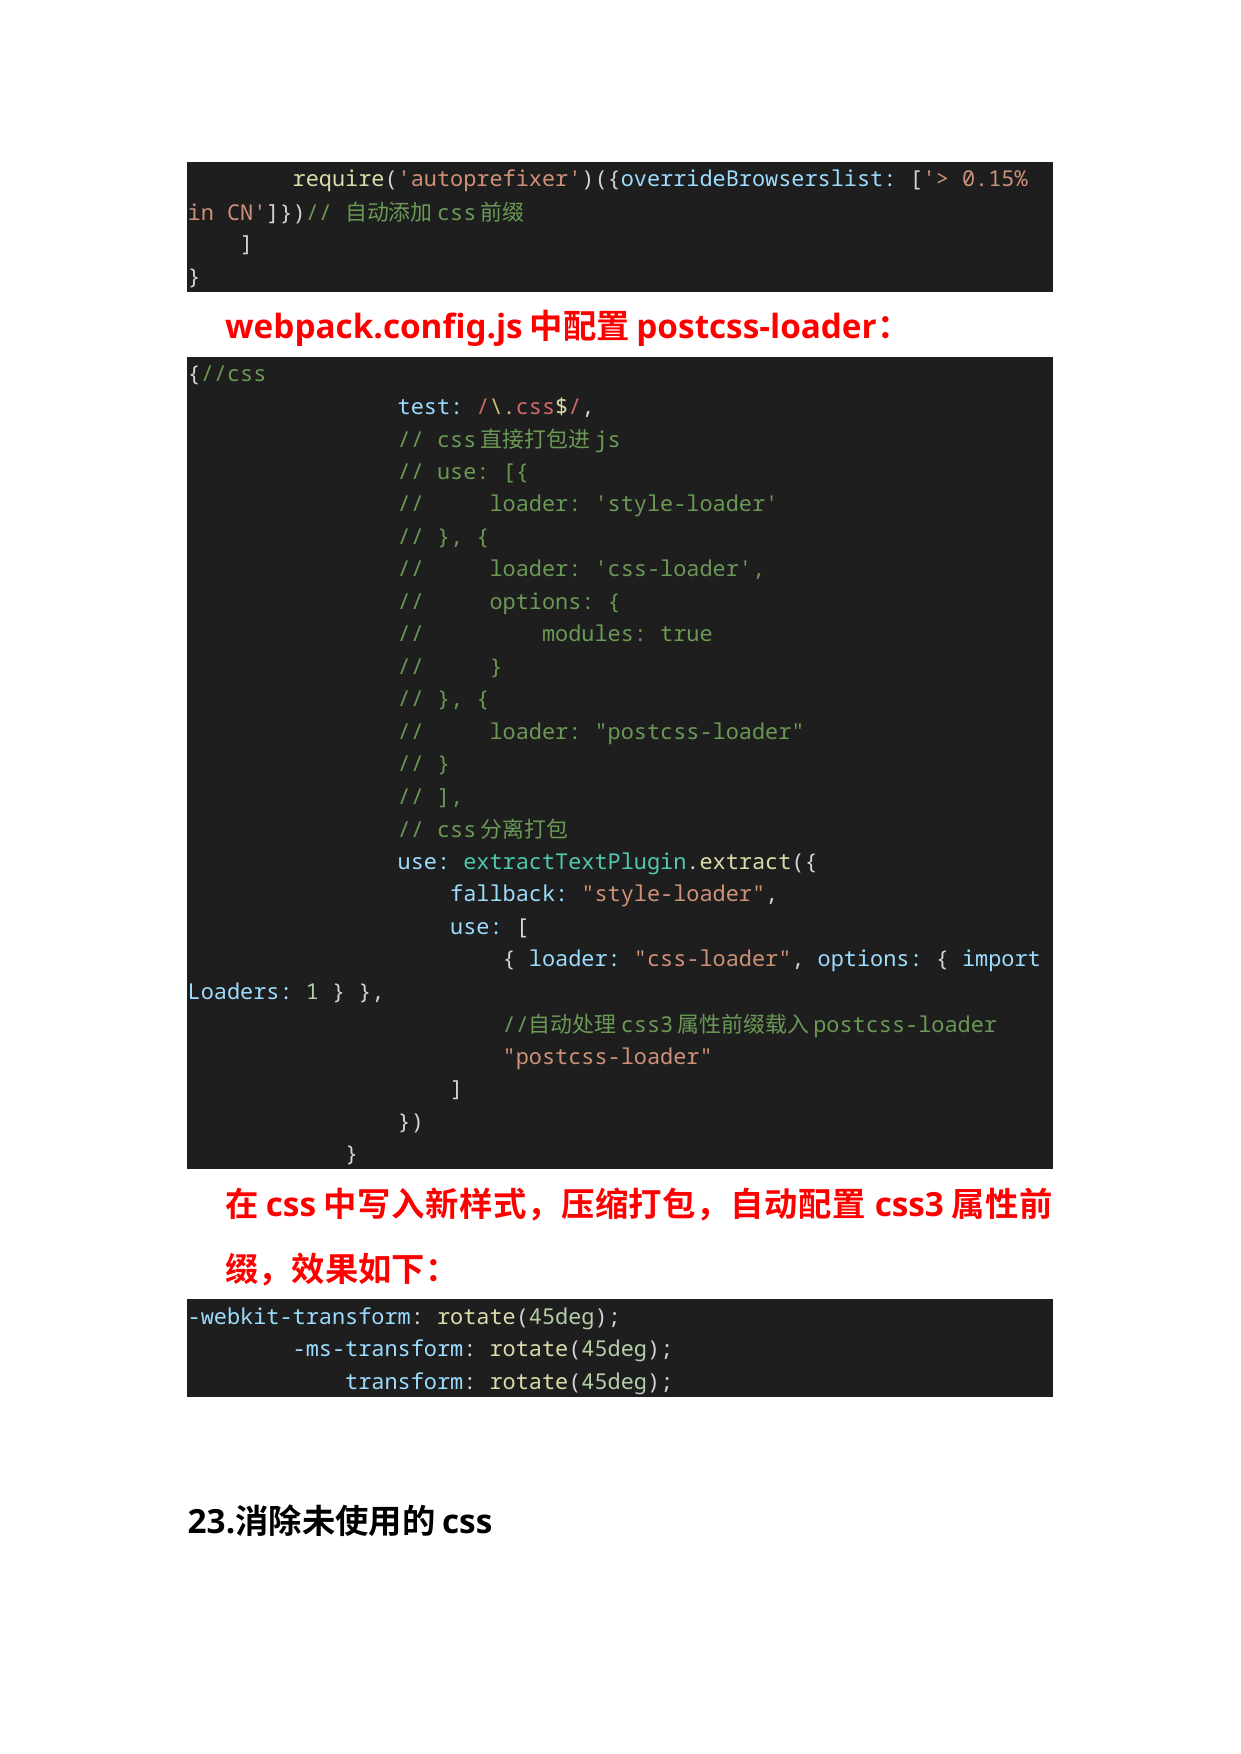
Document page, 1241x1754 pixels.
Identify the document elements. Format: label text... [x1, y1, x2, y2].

text ] [187, 1072, 1053, 1104]
text //自动处理css3属性前缀载入postcss-loader [187, 1007, 1053, 1039]
text // loader: 'style-loader' [187, 487, 1053, 519]
text // options: { [187, 584, 1053, 617]
text test: /\.css$/, [187, 389, 1053, 422]
text // modules: true [187, 617, 1053, 649]
text // ], [187, 779, 1053, 812]
text use: extractTextPlugin.extract({ [187, 844, 1053, 877]
text // } [187, 747, 1053, 779]
text // } [187, 649, 1053, 682]
text "postcss-loader" [187, 1039, 1053, 1072]
subtitle 23.消除未使用的css [187, 1487, 1053, 1552]
text // css直接打包进js [187, 422, 1053, 454]
text { loader: "css-loader", options: { importLoaders: 1 } }, [187, 942, 1053, 1007]
text // }, { [187, 682, 1053, 714]
text {//css [187, 357, 1053, 389]
text } [187, 259, 1053, 292]
text // }, { [187, 519, 1053, 552]
text require('autoprefixer')({overrideBrowserslist: ['> 0.15% in CN']})// 自动添加css前缀 [187, 162, 1053, 227]
text // use: [{ [187, 454, 1053, 487]
text // loader: "postcss-loader" [187, 714, 1053, 747]
text use: [ [187, 909, 1053, 942]
text } [187, 1137, 1053, 1169]
text // loader: 'css-loader', [187, 552, 1053, 584]
text // css分离打包 [187, 812, 1053, 844]
text fallback: "style-loader", [187, 877, 1053, 909]
text }) [187, 1104, 1053, 1137]
text transform: rotate(45deg); [187, 1364, 1053, 1397]
list 在css中写入新样式，压缩打包，自动配置css3属性前缀，效果如下： [225, 1169, 1053, 1299]
list webpack.config.js中配置postcss-loader： [225, 292, 1053, 357]
text -webkit-transform: rotate(45deg); [187, 1299, 1053, 1332]
text -ms-transform: rotate(45deg); [187, 1332, 1053, 1364]
text ] [187, 227, 1053, 259]
